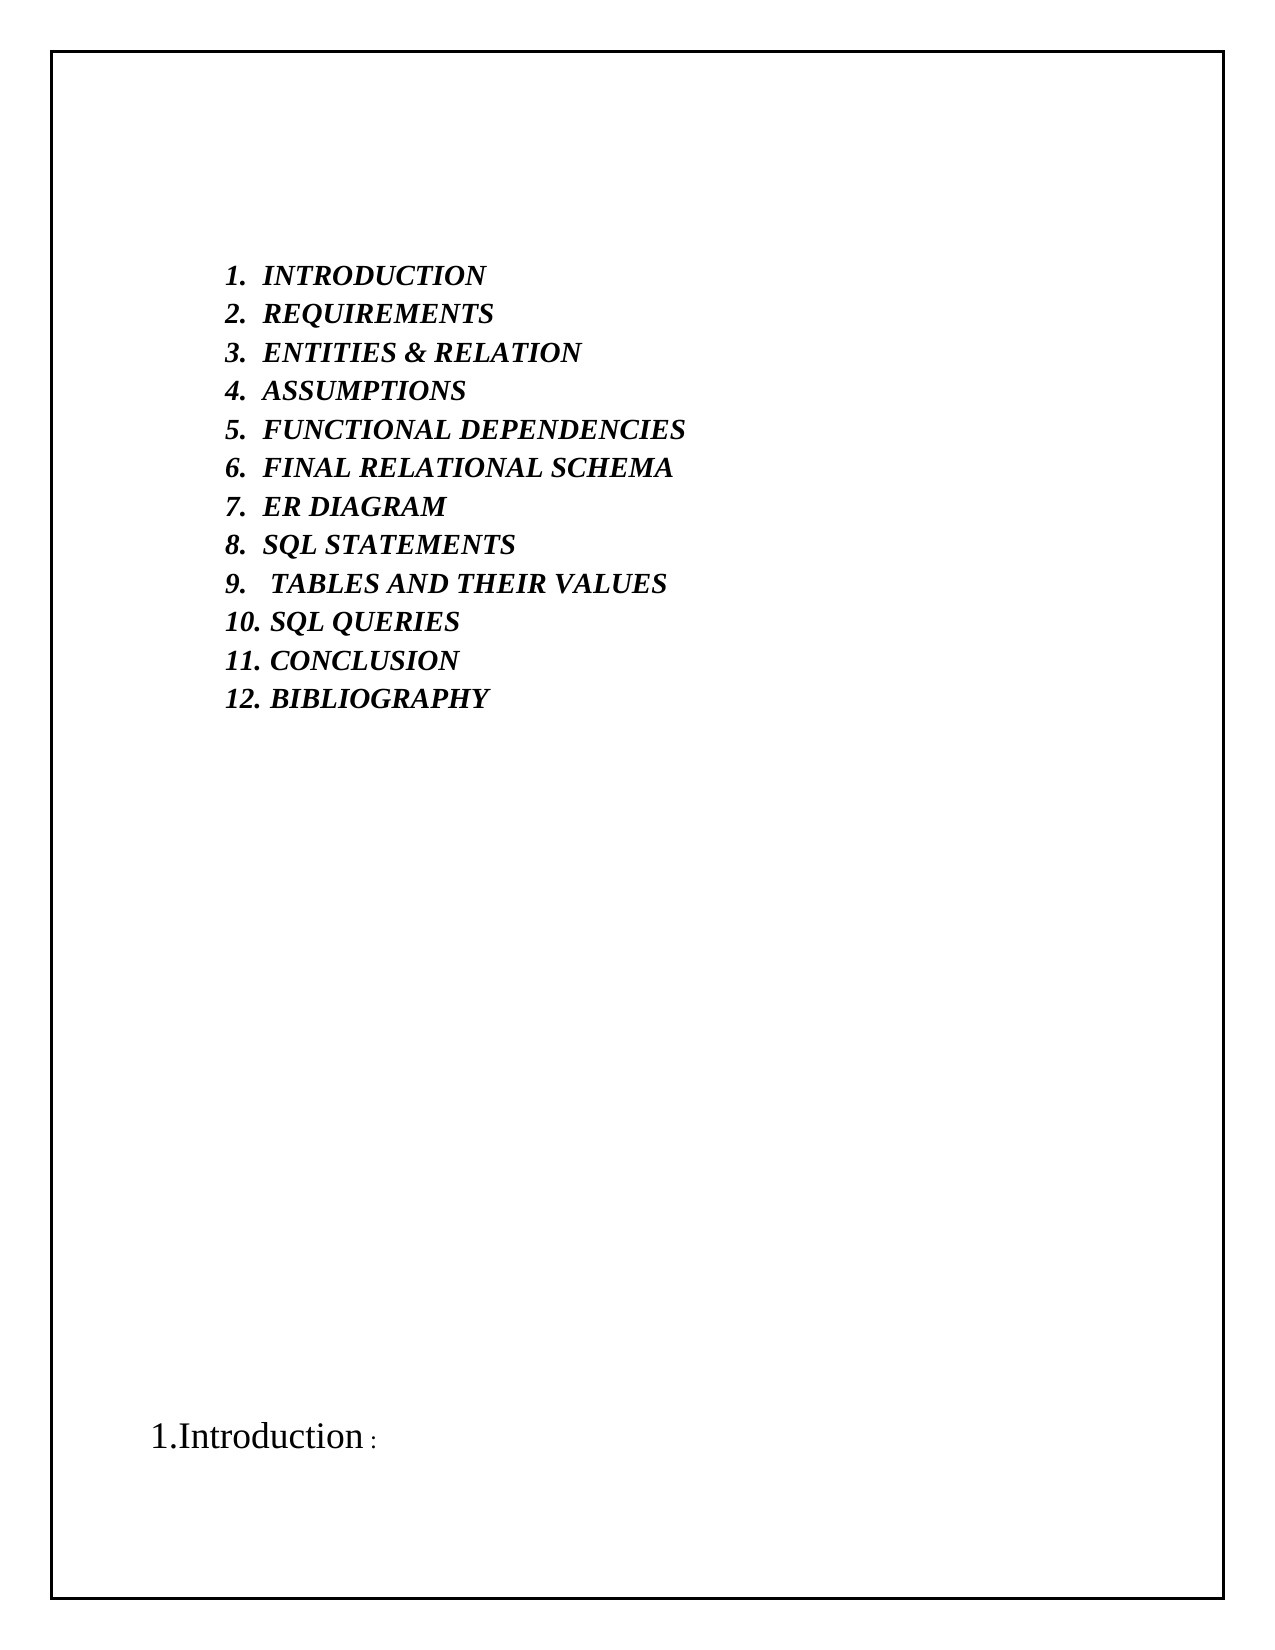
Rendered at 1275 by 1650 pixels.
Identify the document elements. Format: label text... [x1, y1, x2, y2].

list FUNCTIONAL DEPENDENCIES [225, 412, 1125, 445]
list ER DIAGRAM [225, 489, 1125, 522]
list CONCLUSION [225, 643, 1125, 677]
list ASSUMPTIONS [225, 373, 1125, 407]
list BIBLIOGRAPHY [225, 682, 1125, 715]
list TABLES AND THEIR VALUES [225, 566, 1125, 599]
list SQL QUERIES [225, 604, 1125, 638]
list SQL STATEMENTS [225, 527, 1125, 561]
text 1.Introduction : [150, 1414, 1125, 1457]
list INTRODUCTION [225, 258, 1125, 291]
list ENTITIES & RELATION [225, 335, 1125, 368]
list REQUIREMENTS [225, 296, 1125, 330]
list FINAL RELATIONAL SCHEMA [225, 450, 1125, 484]
